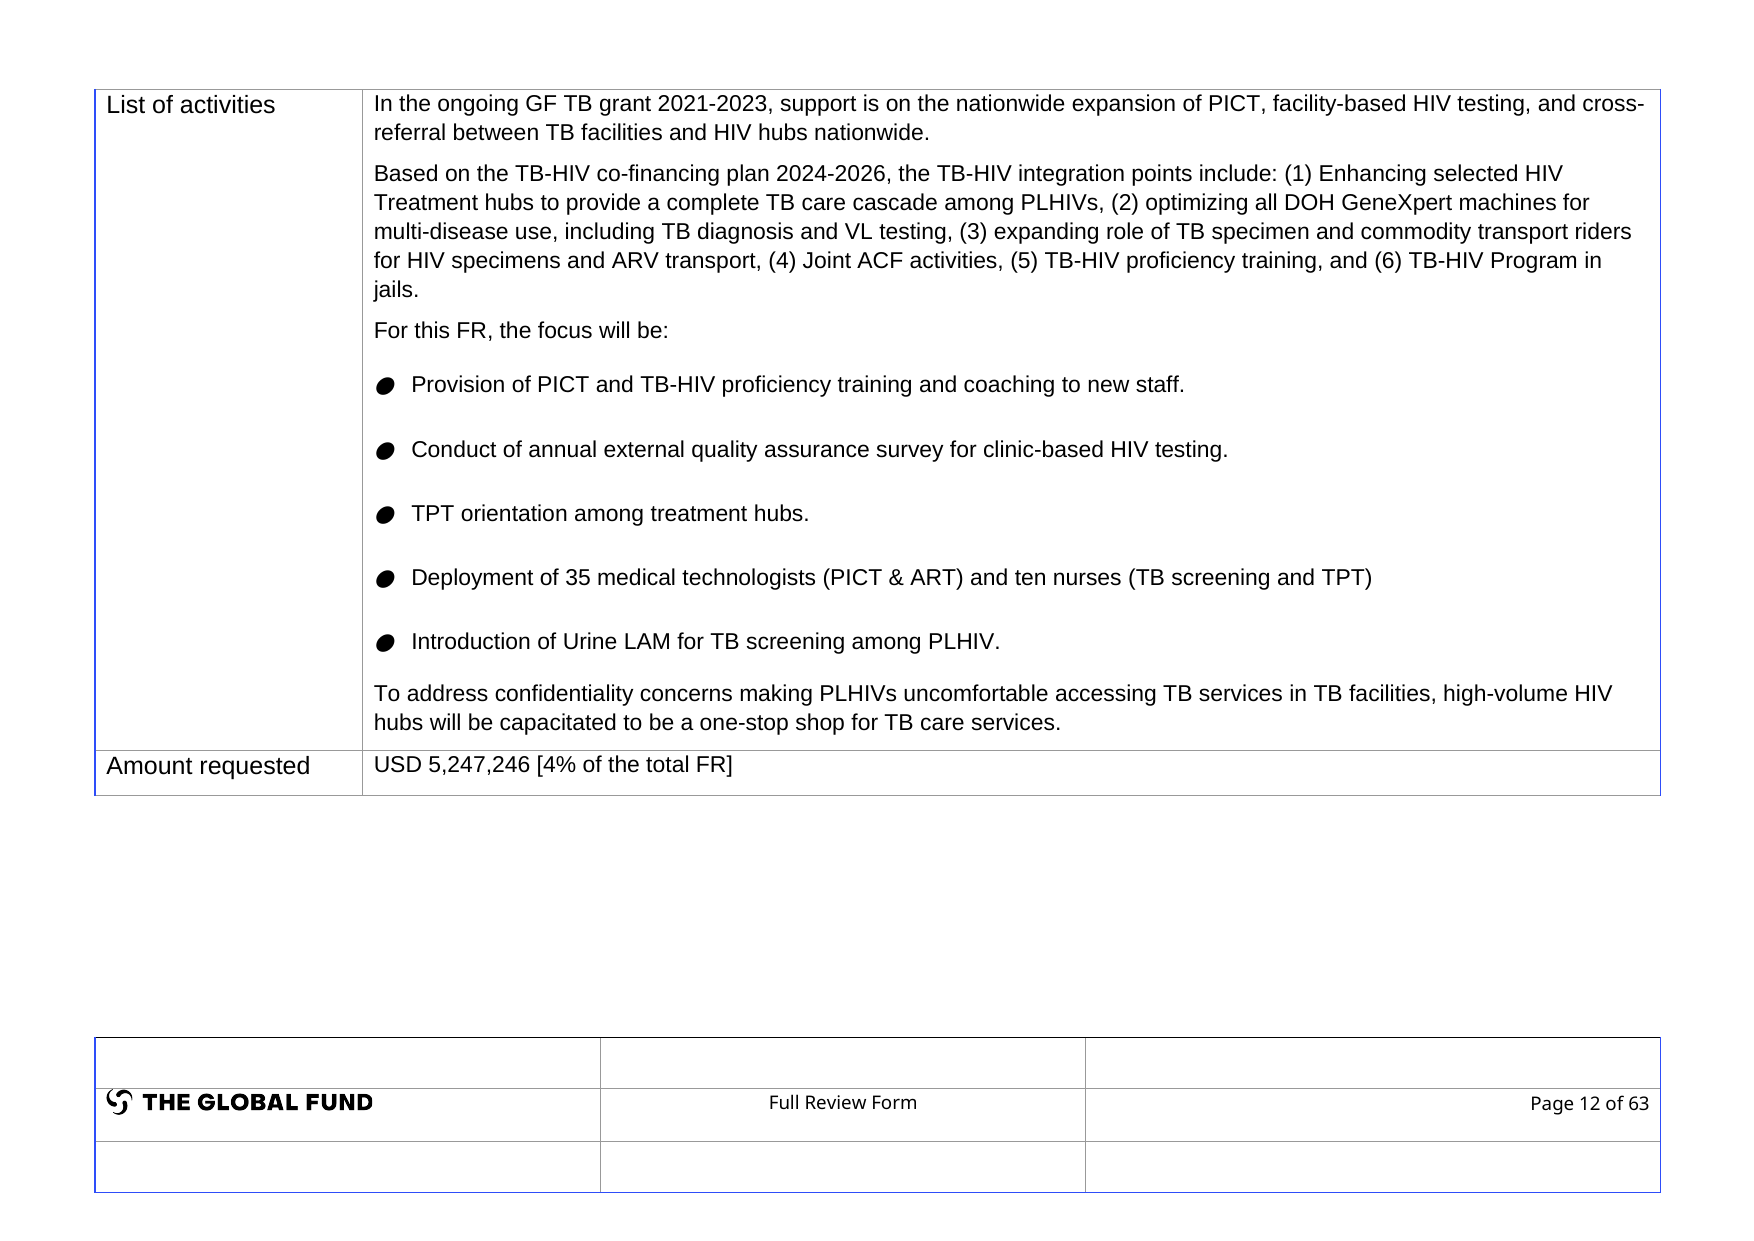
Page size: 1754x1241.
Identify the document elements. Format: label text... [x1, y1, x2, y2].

table_cell USD 5,247,246 [4% of the total FR] [363, 751, 1660, 795]
table_cell In the ongoing GF TB grant 2021-2023, support is on the nationwide expansion of PICT, facility-based HIV testing, and cross-referral between TB facilities and HIV hubs nationwide. Based on the TB-HIV co-financing plan 2024-2026, the TB-HIV integration points include: (1) Enhancing selected HIV Treatment hubs to provide a complete TB care cascade among PLHIVs, (2) optimizing all DOH GeneXpert machines for multi-disease use, including TB diagnosis and VL testing, (3) expanding role of TB specimen and commodity transport riders for HIV specimens and ARV transport, (4) Joint ACF activities, (5) TB-HIV proficiency training, and (6) TB-HIV Program in jails. For this FR, the focus will be: Provision of PICT and TB-HIV proficiency training and coaching to new staff. Conduct of annual external quality assurance survey for clinic-based HIV testing. TPT orientation among treatment hubs. Deployment of 35 medical technologists (PICT & ART) and ten nurses (TB screening and TPT) Introduction of Urine LAM for TB screening among PLHIV. To address confidentiality concerns making PLHIVs uncomfortable accessing TB services in TB facilities, high-volume HIV hubs will be capacitated to be a one-stop shop for TB care services. [363, 90, 1660, 750]
table_cell List of activities [96, 90, 362, 750]
table_cell Amount requested [96, 751, 362, 795]
picture [106, 1089, 373, 1115]
